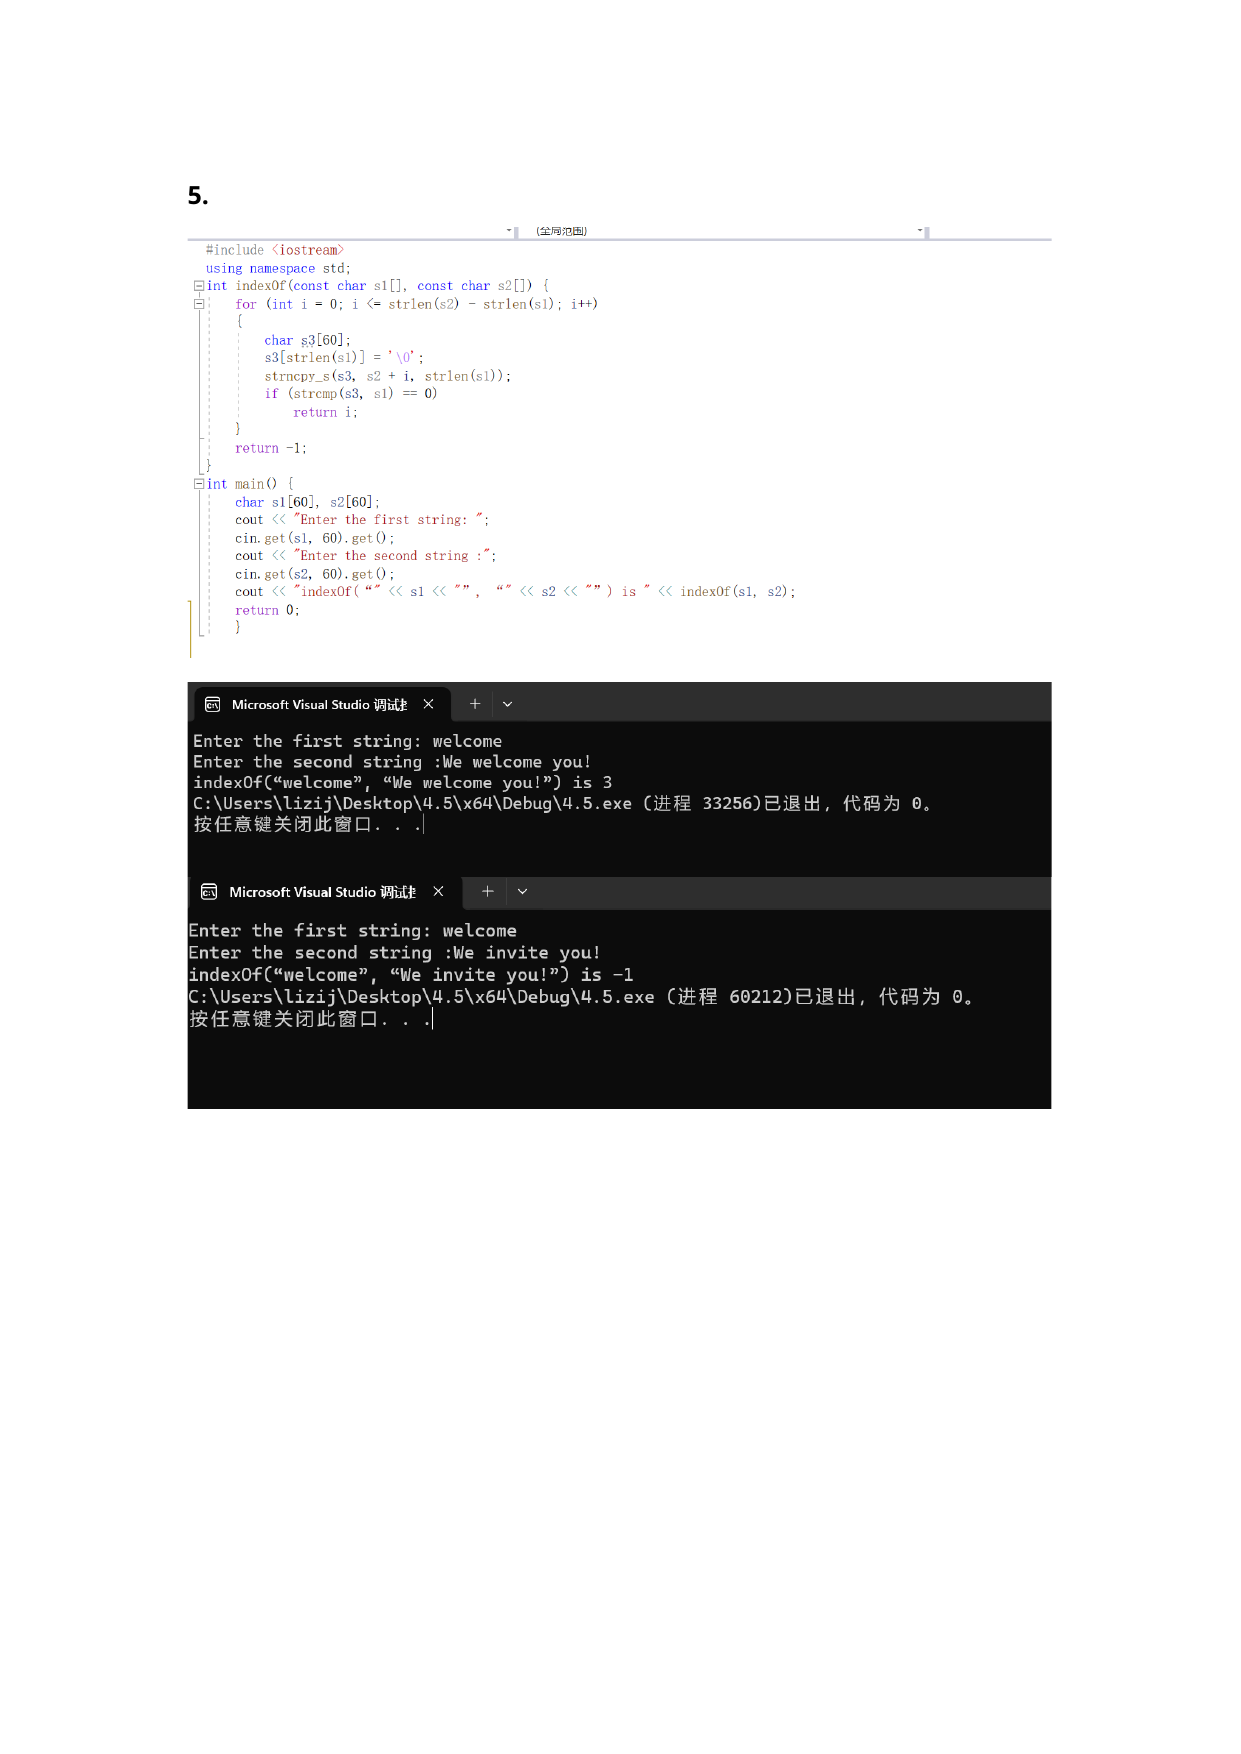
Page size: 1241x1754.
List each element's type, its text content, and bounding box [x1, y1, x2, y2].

picture [187, 227, 1052, 658]
picture [187, 682, 1052, 1109]
text 5. [187, 162, 1053, 227]
